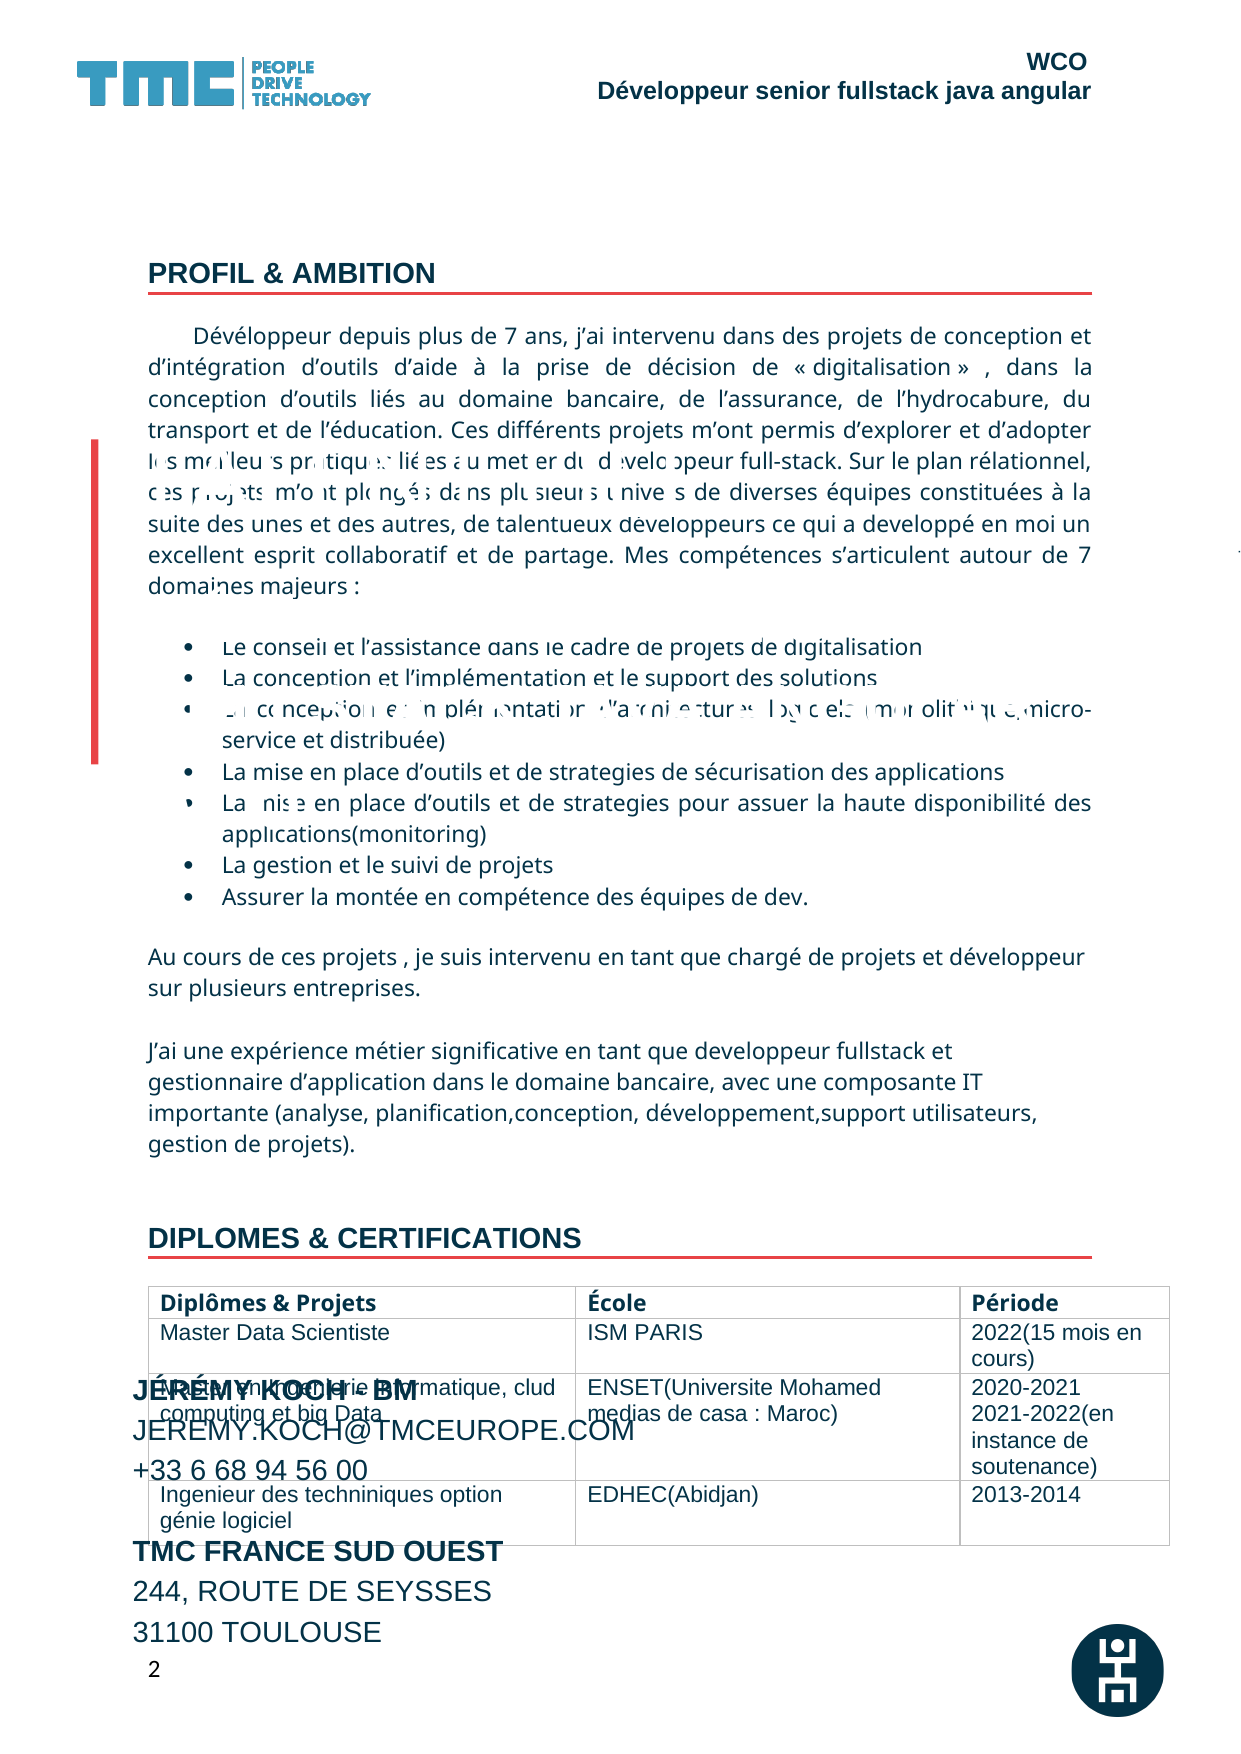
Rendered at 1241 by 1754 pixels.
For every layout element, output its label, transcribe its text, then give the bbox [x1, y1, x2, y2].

list La mise en place d’outils et de strategies pour assuer la haute disponibilité des applications(monitoring) [184, 787, 1092, 849]
text J’ai une expérience métier significative en tant que developpeur fullstack et gestionnaire d’application dans le domaine bancaire, avec une composante IT importante (analyse, planification,conception, développement,support utilisateurs, gestion de projets). [148, 1034, 1092, 1159]
table_cell 2013-2014 [961, 1481, 1169, 1545]
table_cell Master en Ingenierie informatique, clud computing et big Data [149, 1374, 575, 1479]
table_cell ENSET(Universite Mohamed medias de casa : Maroc) [576, 1374, 959, 1479]
list La mise en place d’outils et de strategies de sécurisation des applications [184, 755, 1092, 787]
list La gestion et le suivi de projets [184, 849, 1092, 880]
list Le conseil et l’assistance dans le cadre de projets de digitalisation [184, 630, 1092, 662]
picture [69, 50, 378, 114]
subtitle DIPLOMES & CERTIFICATIONS [148, 1221, 1092, 1256]
table_cell 2020-2021 2021-2022(en instance de soutenance) [961, 1374, 1169, 1479]
table_cell 2022(15 mois en cours) [961, 1319, 1169, 1373]
table_cell ISM PARIS [576, 1319, 959, 1373]
list Assurer la montée en compétence des équipes de dev. [184, 880, 1092, 912]
table_header Période [961, 1287, 1169, 1318]
subtitle PROFIL & AMBITION [148, 256, 1092, 292]
table_cell Ingenieur des techniniques option génie logiciel [149, 1481, 575, 1545]
table_cell Master Data Scientiste [149, 1319, 575, 1373]
list La conception et implémentation d’architectures logiciels (monolithique,micro-service et distribuée) [184, 693, 1092, 755]
list La conception et l’implémentation et le support des solutions [184, 662, 1092, 693]
table_header Diplômes & Projets [149, 1287, 575, 1318]
table_cell EDHEC(Abidjan) [576, 1481, 959, 1545]
table_header École [576, 1287, 959, 1318]
text Dévéloppeur depuis plus de 7 ans, j’ai intervenu dans des projets de conception et d’intégration d’outils d’aide à la prise de décision de « digitalisation » , dans la conception d’outils liés au domaine bancaire, de l’assurance, de l’hydrocabure, du transport et de l’éducation. Ces différents projets m’ont permis d’explorer et d’adopter les meilleurs pratiques liées au metier du développeur full-stack. Sur le plan rélationnel, ces projets m’ont plongés dans plusieurs univers de diverses équipes constituées à la suite des unes et des autres, de talentueux développeurs ce qui a developpé en moi un excellent esprit collaboratif et de partage. Mes compétences s’articulent autour de 7 domaines majeurs : [148, 320, 1092, 601]
text Au cours de ces projets , je suis intervenu en tant que chargé de projets et développeur sur plusieurs entreprises. [148, 941, 1092, 1003]
